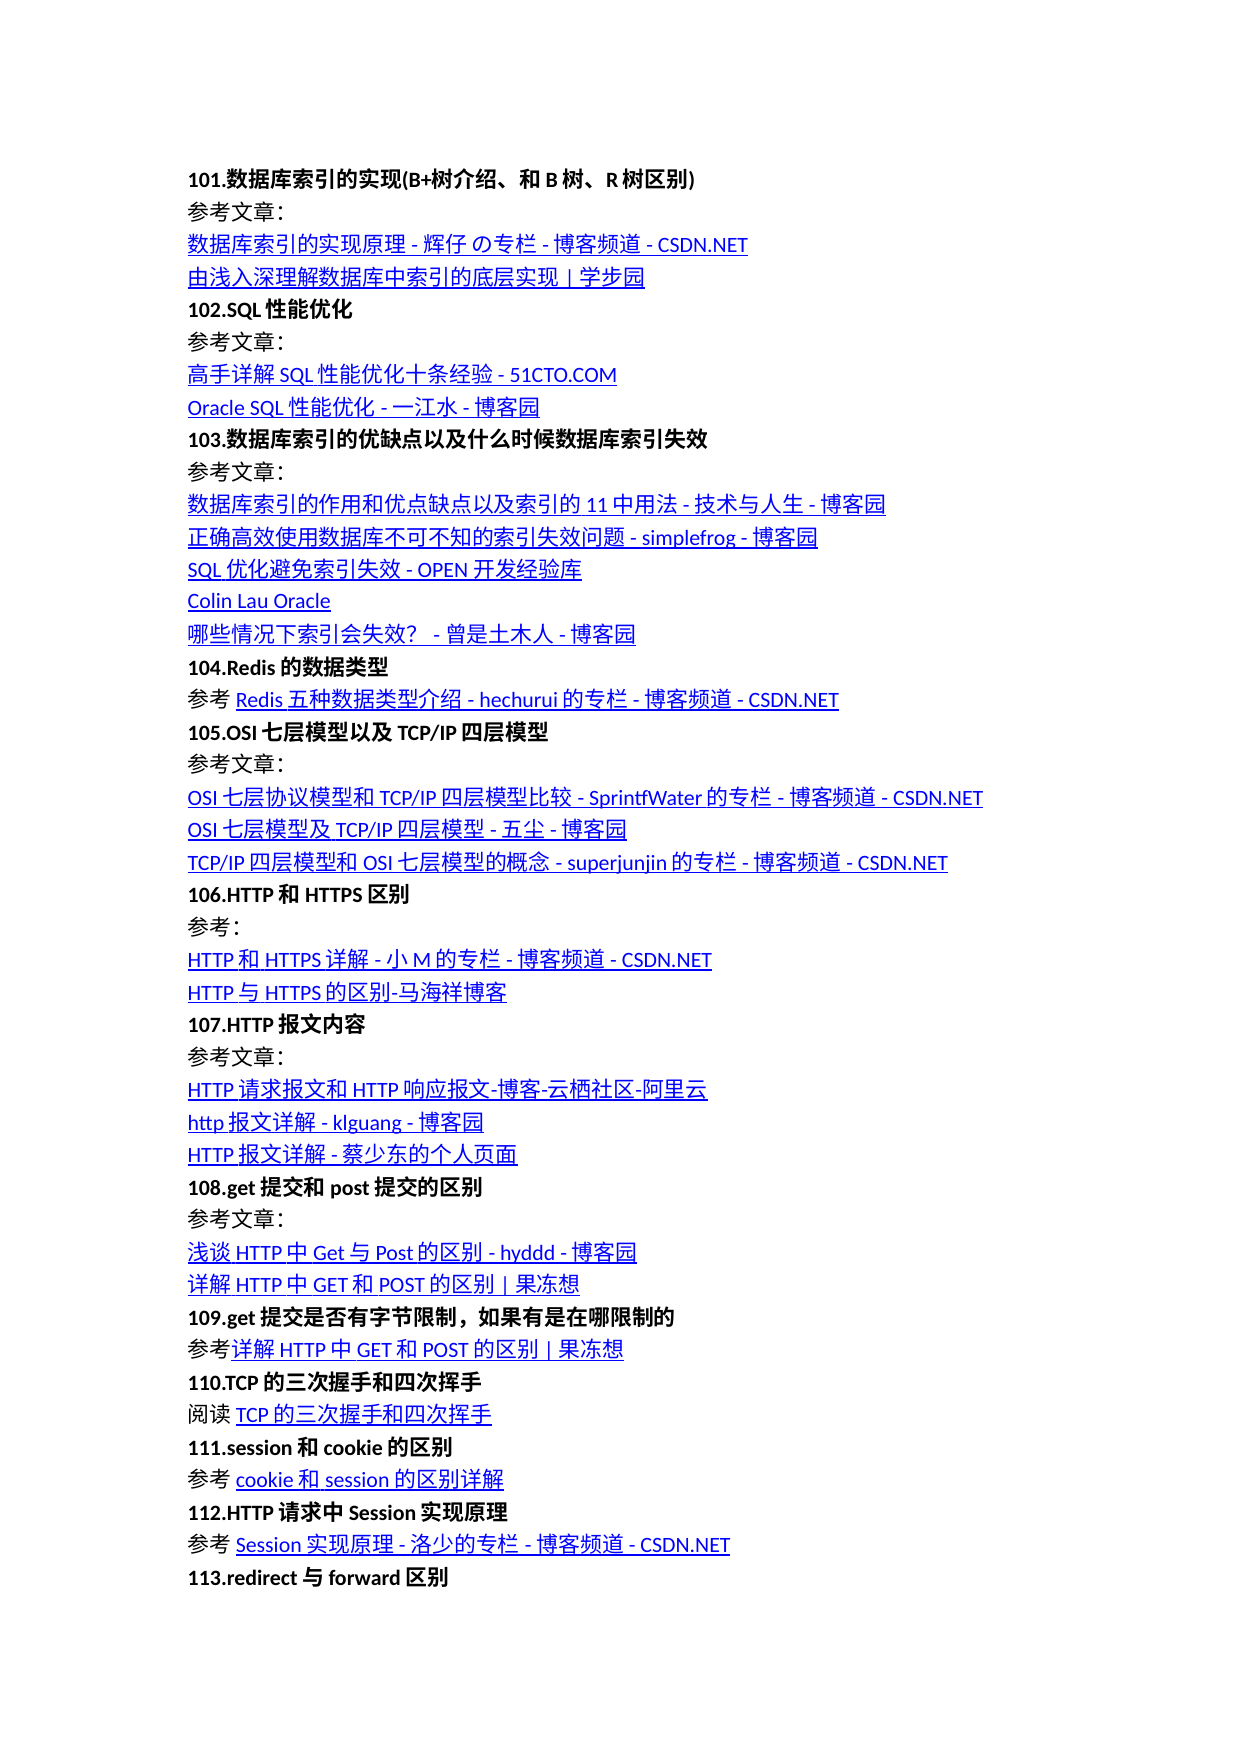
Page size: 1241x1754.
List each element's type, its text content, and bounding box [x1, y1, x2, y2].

text 参考： HTTP和HTTPS详解 - 小M的专栏 - 博客频道 - CSDN.NET HTTP与HTTPS的区别-马海祥博客 [187, 909, 1053, 1007]
text 103.数据库索引的优缺点以及什么时候数据库索引失效 [187, 422, 1053, 454]
text 109.get提交是否有字节限制，如果有是在哪限制的 [187, 1299, 1053, 1332]
text 113.redirect与forward区别 [187, 1559, 1053, 1592]
text 参考文章： OSI七层协议模型和TCP/IP四层模型比较 - SprintfWater的专栏 - 博客频道 - CSDN.NET OSI七层模型及TCP/IP四层模型 - 五尘 - 博客园 TCP/IP四层模型和OSI七层模型的概念 - superjunjin的专栏 - 博客频道 - CSDN.NET [187, 747, 1053, 877]
text 参考文章： HTTP请求报文和HTTP响应报文-博客-云栖社区-阿里云 http报文详解 - klguang - 博客园 HTTP报文详解 - 蔡少东的个人页面 [187, 1039, 1053, 1169]
text 参考文章： 高手详解SQL性能优化十条经验 - 51CTO.COM Oracle SQL性能优化 - 一江水 - 博客园 [187, 324, 1053, 422]
text 参考Redis五种数据类型介绍 - hechurui的专栏 - 博客频道 - CSDN.NET [187, 682, 1053, 714]
text 104.Redis的数据类型 [187, 649, 1053, 682]
text 阅读TCP的三次握手和四次挥手 [187, 1397, 1053, 1429]
text 106.HTTP和HTTPS区别 [187, 877, 1053, 909]
text 107.HTTP报文内容 [187, 1007, 1053, 1039]
text 112.HTTP请求中Session实现原理 [187, 1494, 1053, 1527]
text 108.get提交和post提交的区别 [187, 1169, 1053, 1202]
text 110.TCP的三次握手和四次挥手 [187, 1364, 1053, 1397]
text 参考Session实现原理 - 洛少的专栏 - 博客频道 - CSDN.NET [187, 1527, 1053, 1559]
text 参考文章： 数据库索引的实现原理 - 辉仔 の专栏 - 博客频道 - CSDN.NET 由浅入深理解数据库中索引的底层实现 | 学步园 [187, 194, 1053, 292]
text 101.数据库索引的实现(B+树介绍、和B树、R树区别) [187, 162, 1053, 194]
text 111.session和cookie的区别 [187, 1429, 1053, 1462]
text 参考详解HTTP中GET和POST的区别 | 果冻想 [187, 1332, 1053, 1364]
text 105.OSI七层模型以及TCP/IP四层模型 [187, 714, 1053, 747]
text 参考文章： 浅谈HTTP中Get与Post的区别 - hyddd - 博客园 详解HTTP中GET和POST的区别 | 果冻想 [187, 1202, 1053, 1299]
text 102.SQL性能优化 [187, 292, 1053, 324]
text 参考cookie 和session 的区别详解 [187, 1462, 1053, 1494]
text 参考文章： 数据库索引的作用和优点缺点以及索引的11中用法 - 技术与人生 - 博客园 正确高效使用数据库不可不知的索引失效问题 - simplefrog - 博客园 SQL优化避免索引失效 - OPEN 开发经验库 Colin Lau Oracle 哪些情况下索引会失效？ - 曾是土木人 - 博客园 [187, 454, 1053, 649]
